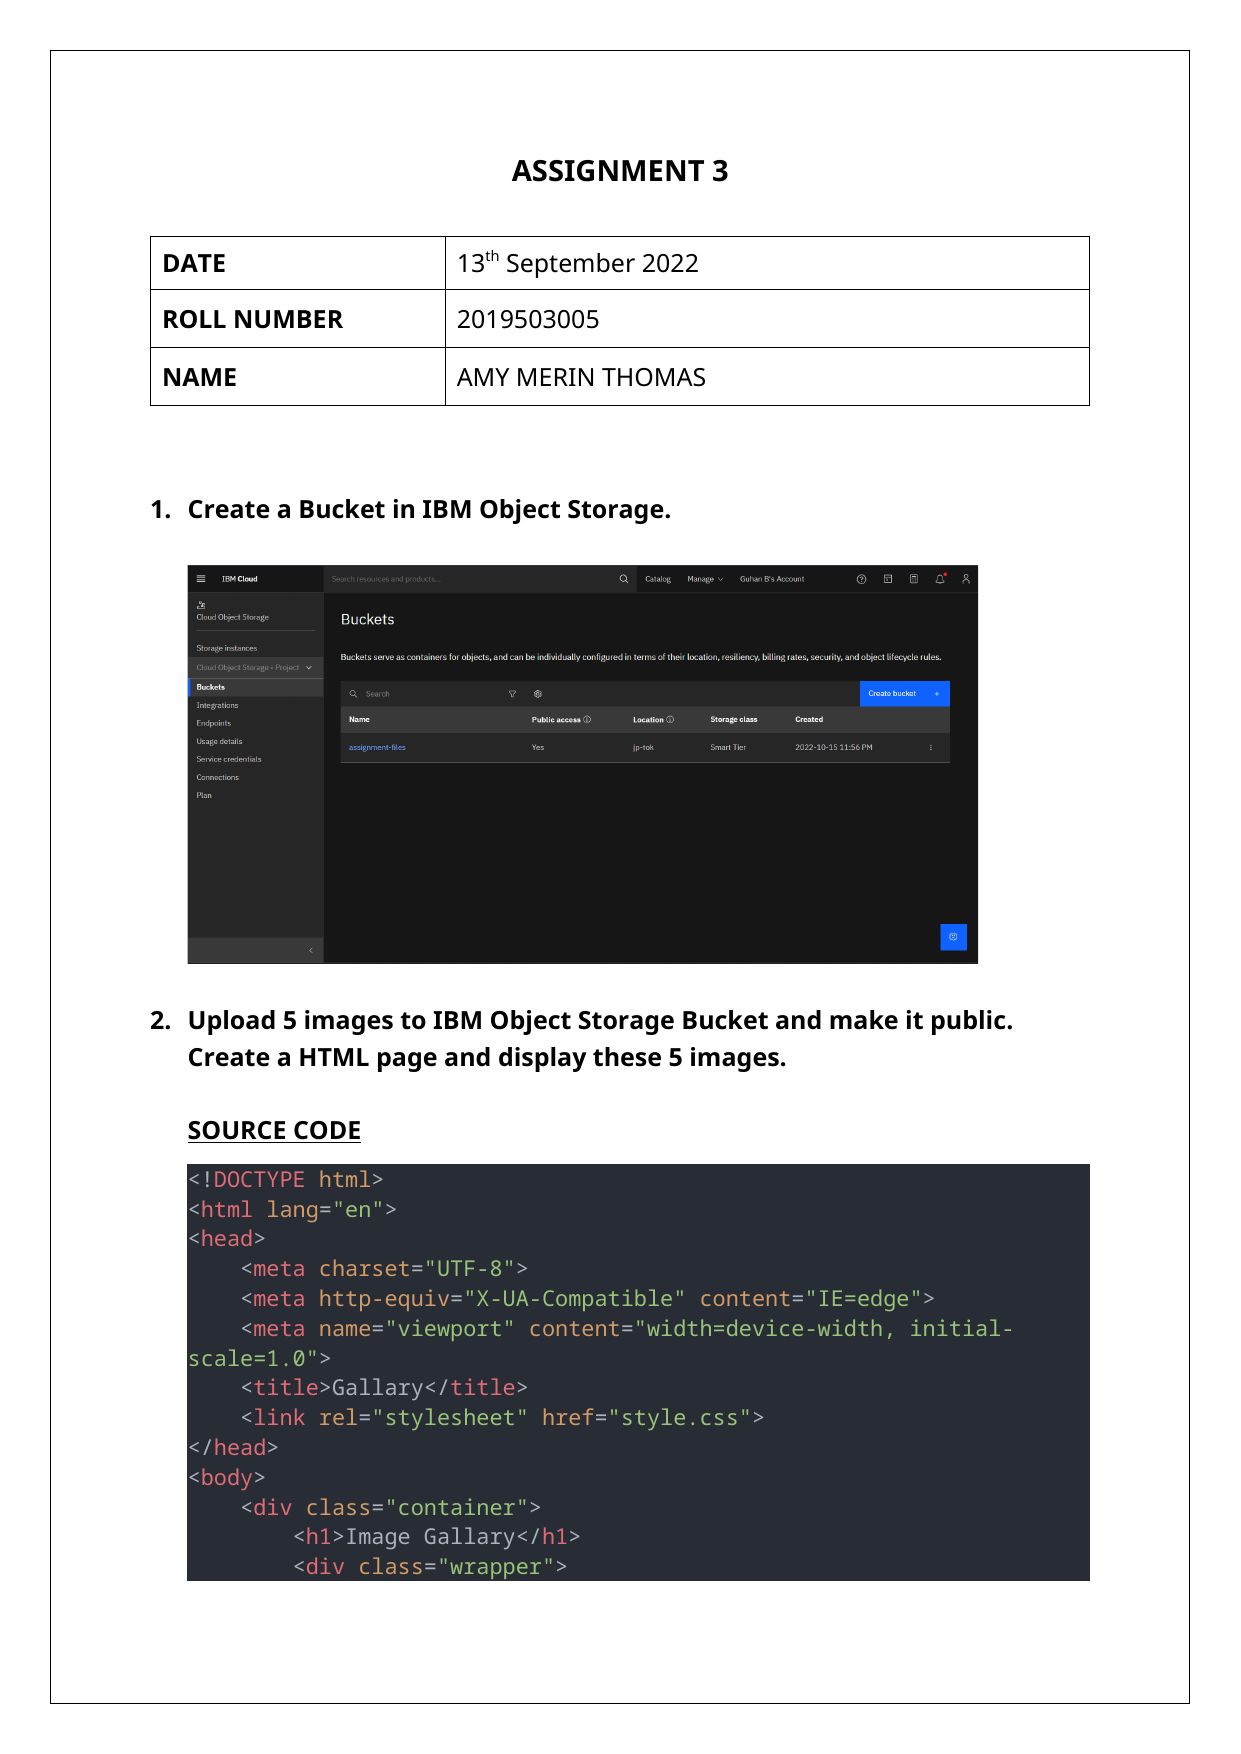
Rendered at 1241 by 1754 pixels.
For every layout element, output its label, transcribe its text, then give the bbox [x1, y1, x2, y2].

table_cell 2019503005 [446, 290, 1089, 347]
text <link rel="stylesheet" href="style.css"> [187, 1402, 1090, 1432]
list SOURCE CODE [187, 1113, 1090, 1147]
text <title>Gallary</title> [187, 1372, 1090, 1402]
text <div class="container"> [187, 1491, 1090, 1521]
text ASSIGNMENT 3 [150, 150, 1090, 190]
text <head> [187, 1223, 1090, 1253]
text <body> [187, 1462, 1090, 1491]
text <meta http-equiv="X-UA-Compatible" content="IE=edge"> [187, 1283, 1090, 1313]
list Upload 5 images to IBM Object Storage Bucket and make it public. Create a HTML page and display these 5 images. [150, 1002, 1090, 1073]
table_header DATE [151, 237, 445, 289]
picture [187, 565, 979, 964]
table_cell ROLL NUMBER [151, 290, 445, 347]
text <h1>Image Gallary</h1> [187, 1521, 1090, 1551]
table_cell NAME [151, 348, 445, 405]
text <html lang="en"> [187, 1193, 1090, 1223]
text <meta charset="UTF-8"> [187, 1253, 1090, 1283]
text <meta name="viewport" content="width=device-width, initial-scale=1.0"> [187, 1313, 1090, 1372]
list Create a Bucket in IBM Object Storage. [150, 492, 1090, 526]
text <!DOCTYPE html> [187, 1164, 1090, 1193]
table_header 13th September 2022 [446, 237, 1089, 289]
text </head> [187, 1432, 1090, 1462]
text <div class="wrapper"> [187, 1551, 1090, 1581]
table_cell AMY MERIN THOMAS [446, 348, 1089, 405]
